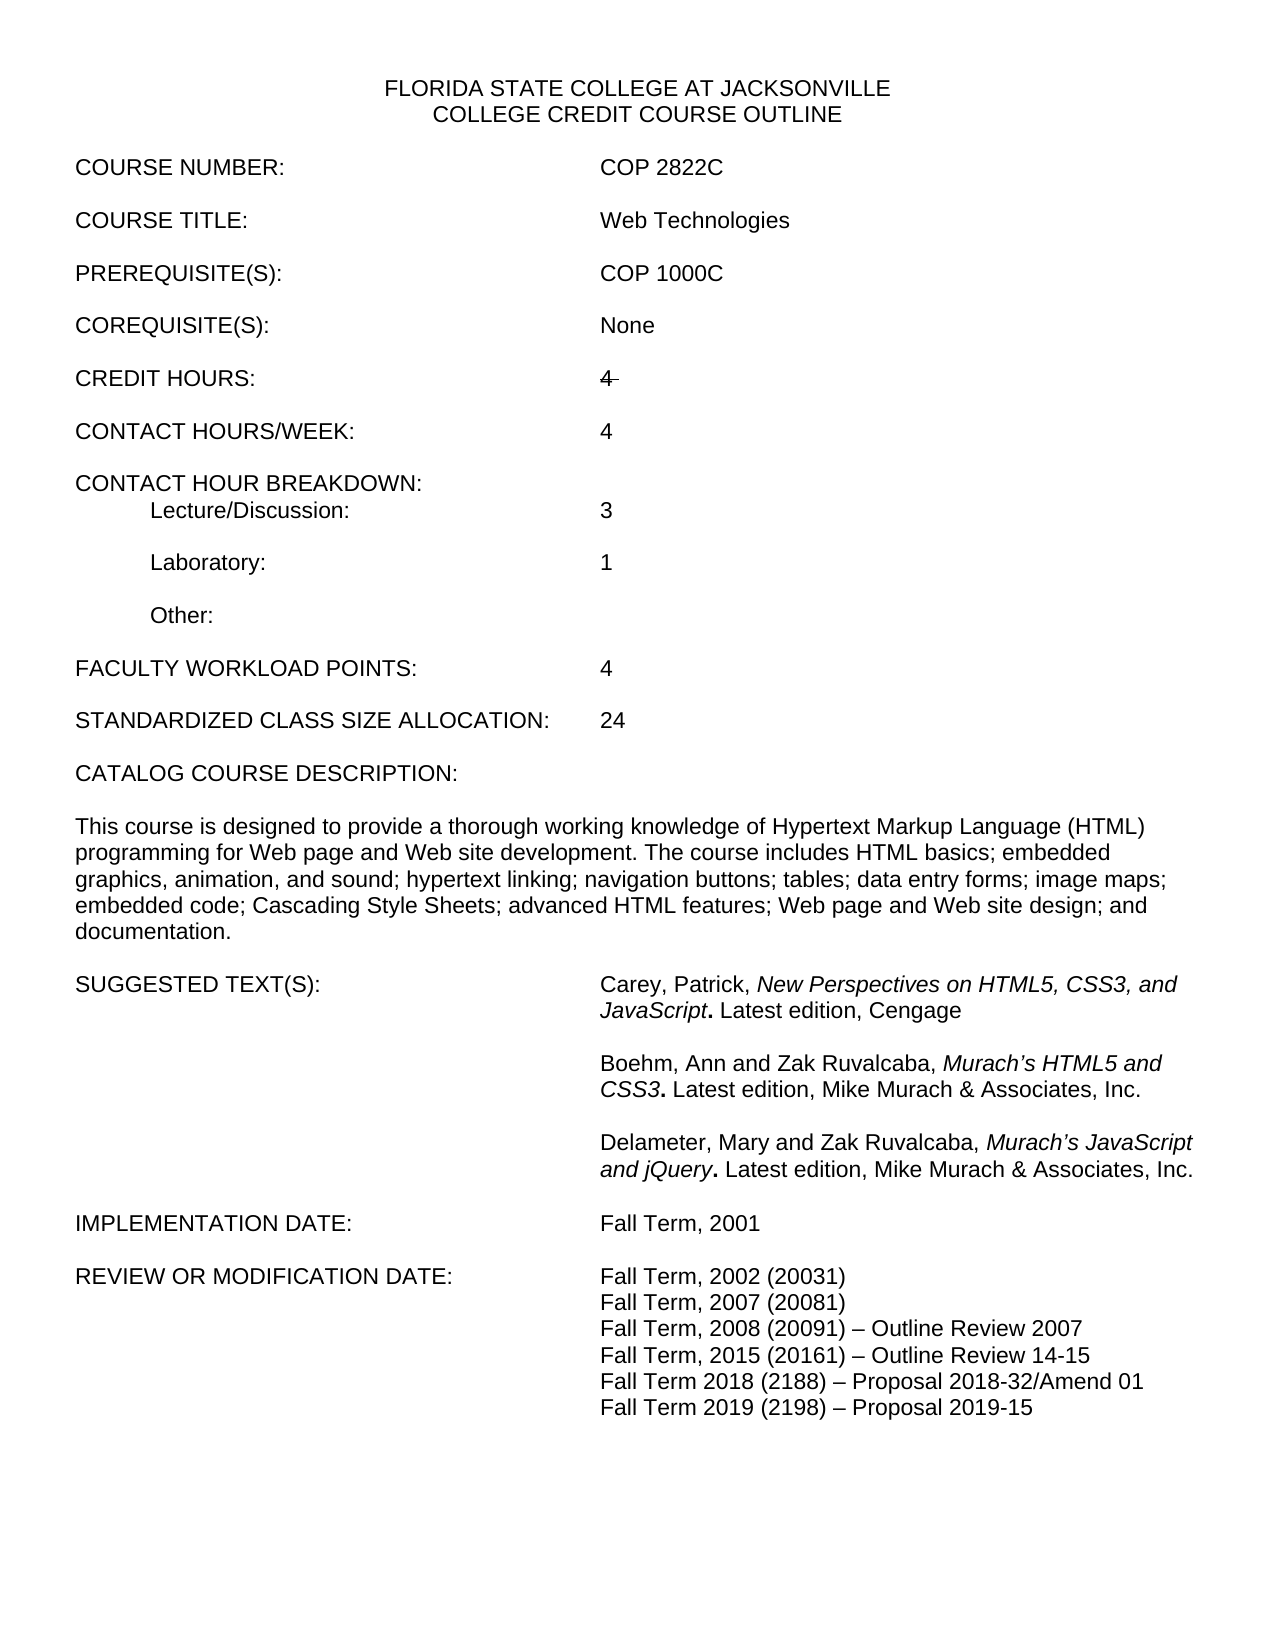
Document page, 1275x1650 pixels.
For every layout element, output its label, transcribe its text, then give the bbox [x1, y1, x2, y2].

text COURSE TITLE: Web Technologies [75, 207, 1200, 233]
text PREREQUISITE(S): COP 1000C [75, 259, 1200, 286]
text CATALOG COURSE DESCRIPTION: [75, 760, 1200, 787]
text CONTACT HOURS/WEEK: 4 [75, 418, 1200, 444]
text IMPLEMENTATION DATE: Fall Term, 2001 [75, 1210, 1200, 1236]
text STANDARDIZED CLASS SIZE ALLOCATION: 24 [75, 707, 1200, 734]
text Delameter, Mary and Zak Ruvalcaba, Murach’s JavaScript and jQuery. Latest edition, Mike Murach & Associates, Inc. [75, 1129, 1200, 1182]
text Fall Term, 2008 (20091) – Outline Review 2007 [75, 1315, 1200, 1342]
text CONTACT HOUR BREAKDOWN: [75, 470, 1200, 497]
text This course is designed to provide a thorough working knowledge of Hypertext Markup Language (HTML) programming for Web page and Web site development. The course includes HTML basics; embedded graphics, animation, and sound; hypertext linking; navigation buttons; tables; data entry forms; image maps; embedded code; Cascading Style Sheets; advanced HTML features; Web page and Web site design; and documentation. [75, 813, 1200, 945]
text Laboratory: 1 [75, 549, 1200, 576]
text Other: [75, 602, 1200, 628]
text FACULTY WORKLOAD POINTS: 4 [75, 655, 1200, 681]
text Boehm, Ann and Zak Ruvalcaba, Murach’s HTML5 and CSS3. Latest edition, Mike Murach & Associates, Inc. [75, 1050, 1200, 1103]
text Fall Term, 2015 (20161) – Outline Review 14-15 [75, 1342, 1200, 1368]
text COREQUISITE(S): None [75, 312, 1200, 338]
text Lecture/Discussion: 3 [75, 497, 1200, 523]
text Fall Term, 2007 (20081) [75, 1289, 1200, 1315]
text FLORIDA STATE COLLEGE AT JACKSONVILLE [75, 75, 1200, 101]
text CREDIT HOURS: 4 [75, 365, 1200, 391]
text Fall Term 2018 (2188) – Proposal 2018-32/Amend 01 [525, 1368, 1200, 1394]
text COLLEGE CREDIT COURSE OUTLINE [75, 101, 1200, 128]
text Fall Term 2019 (2198) – Proposal 2019-15 [600, 1394, 1200, 1421]
text SUGGESTED TEXT(S): Carey, Patrick, New Perspectives on HTML5, CSS3, and JavaScript. Latest edition, Cengage [75, 971, 1200, 1024]
text REVIEW OR MODIFICATION DATE: Fall Term, 2002 (20031) [75, 1263, 1200, 1289]
text COURSE NUMBER: COP 2822C [75, 154, 1200, 180]
